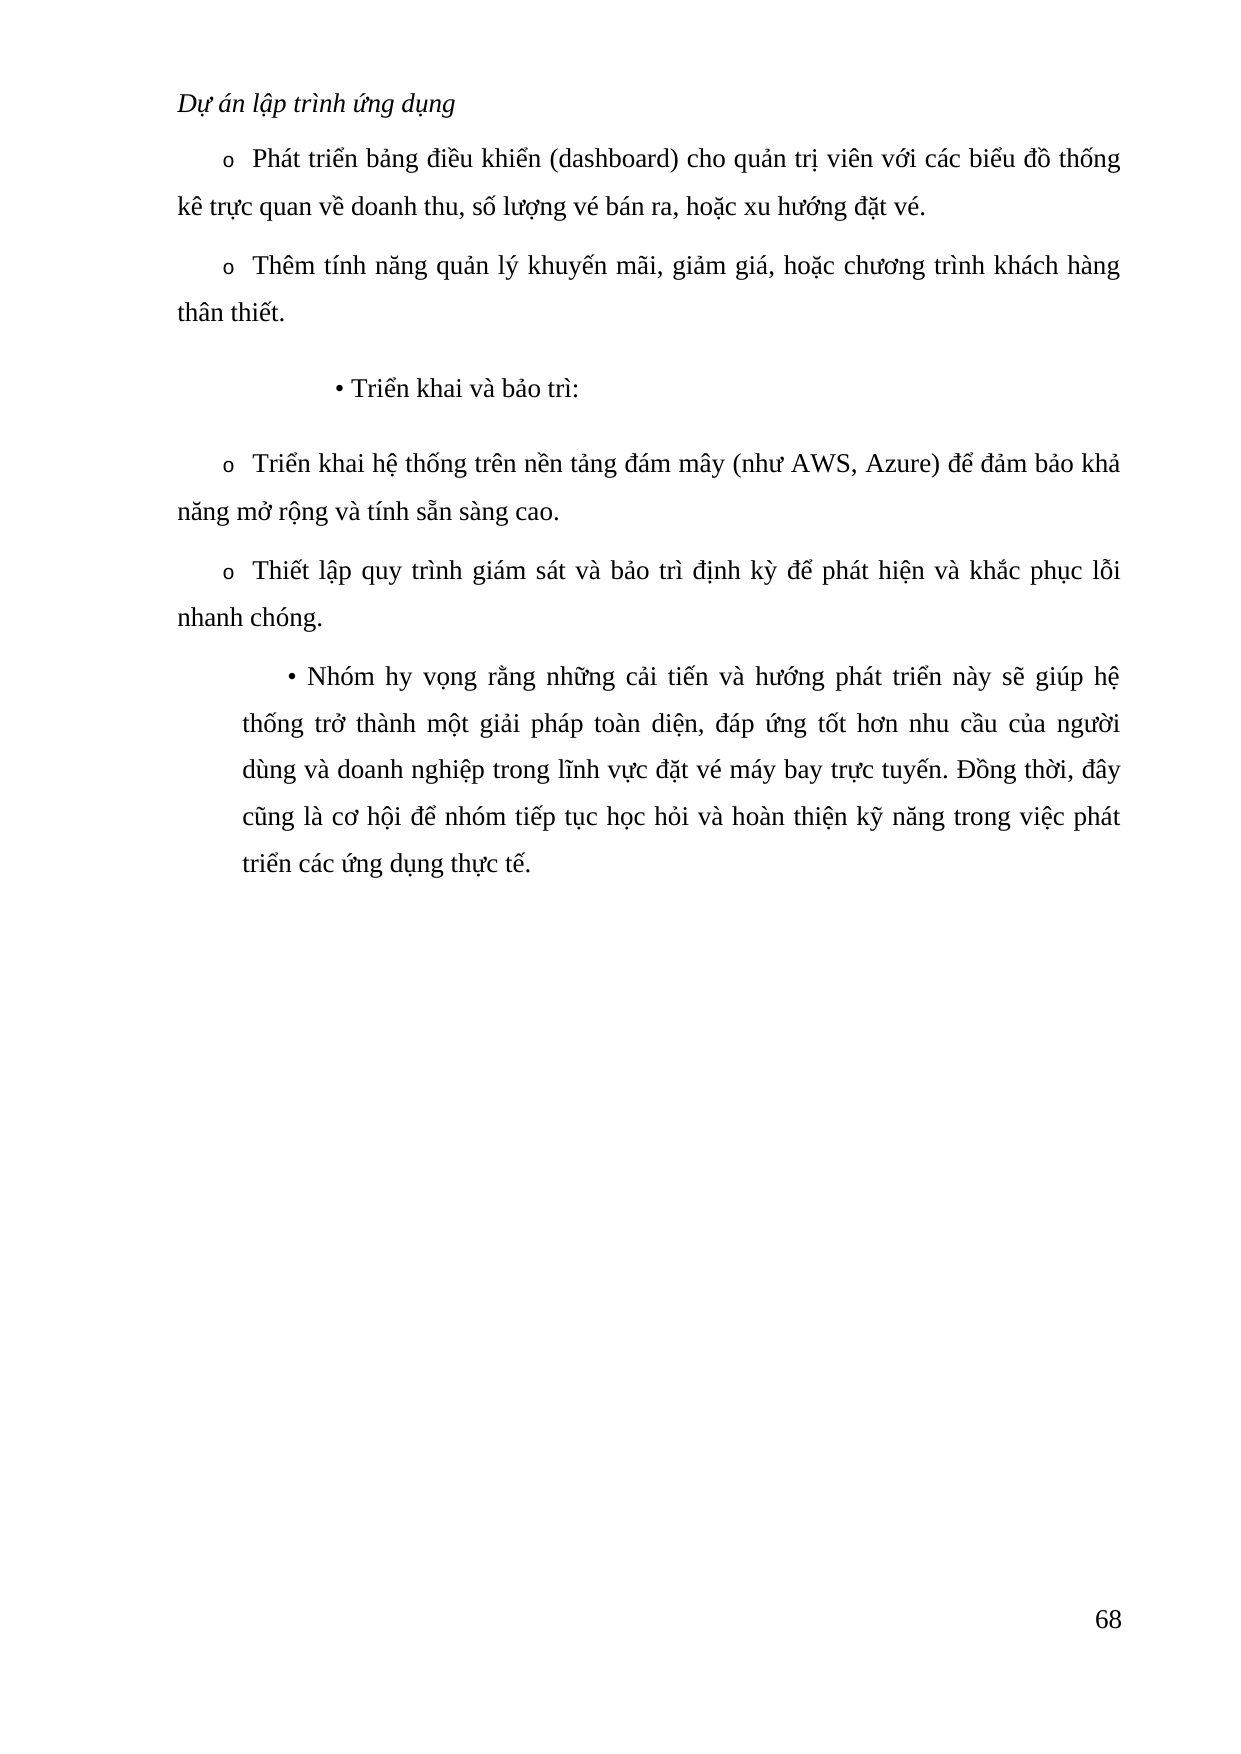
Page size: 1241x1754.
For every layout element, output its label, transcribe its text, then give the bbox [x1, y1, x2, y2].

list Phát triển bảng điều khiển (dashboard) cho quản trị viên với các biểu đồ thống kê trực quan về doanh thu, số lượng vé bán ra, hoặc xu hướng đặt vé. [177, 142, 1122, 221]
text • Triển khai và bảo trì: [289, 372, 1122, 403]
list Triển khai hệ thống trên nền tảng đám mây (như AWS, Azure) để đảm bảo khả năng mở rộng và tính sẵn sàng cao. [177, 447, 1122, 526]
list Thêm tính năng quản lý khuyến mãi, giảm giá, hoặc chương trình khách hàng thân thiết. [177, 249, 1122, 327]
list Thiết lập quy trình giám sát và bảo trì định kỳ để phát hiện và khắc phục lỗi nhanh chóng. [177, 554, 1122, 632]
text • Nhóm hy vọng rằng những cải tiến và hướng phát triển này sẽ giúp hệ thống trở thành một giải pháp toàn diện, đáp ứng tốt hơn nhu cầu của người dùng và doanh nghiệp trong lĩnh vực đặt vé máy bay trực tuyến. Đồng thời, đây cũng là cơ hội để nhóm tiếp tục học hỏi và hoàn thiện kỹ năng trong việc phát triển các ứng dụng thực tế. [242, 660, 1122, 878]
